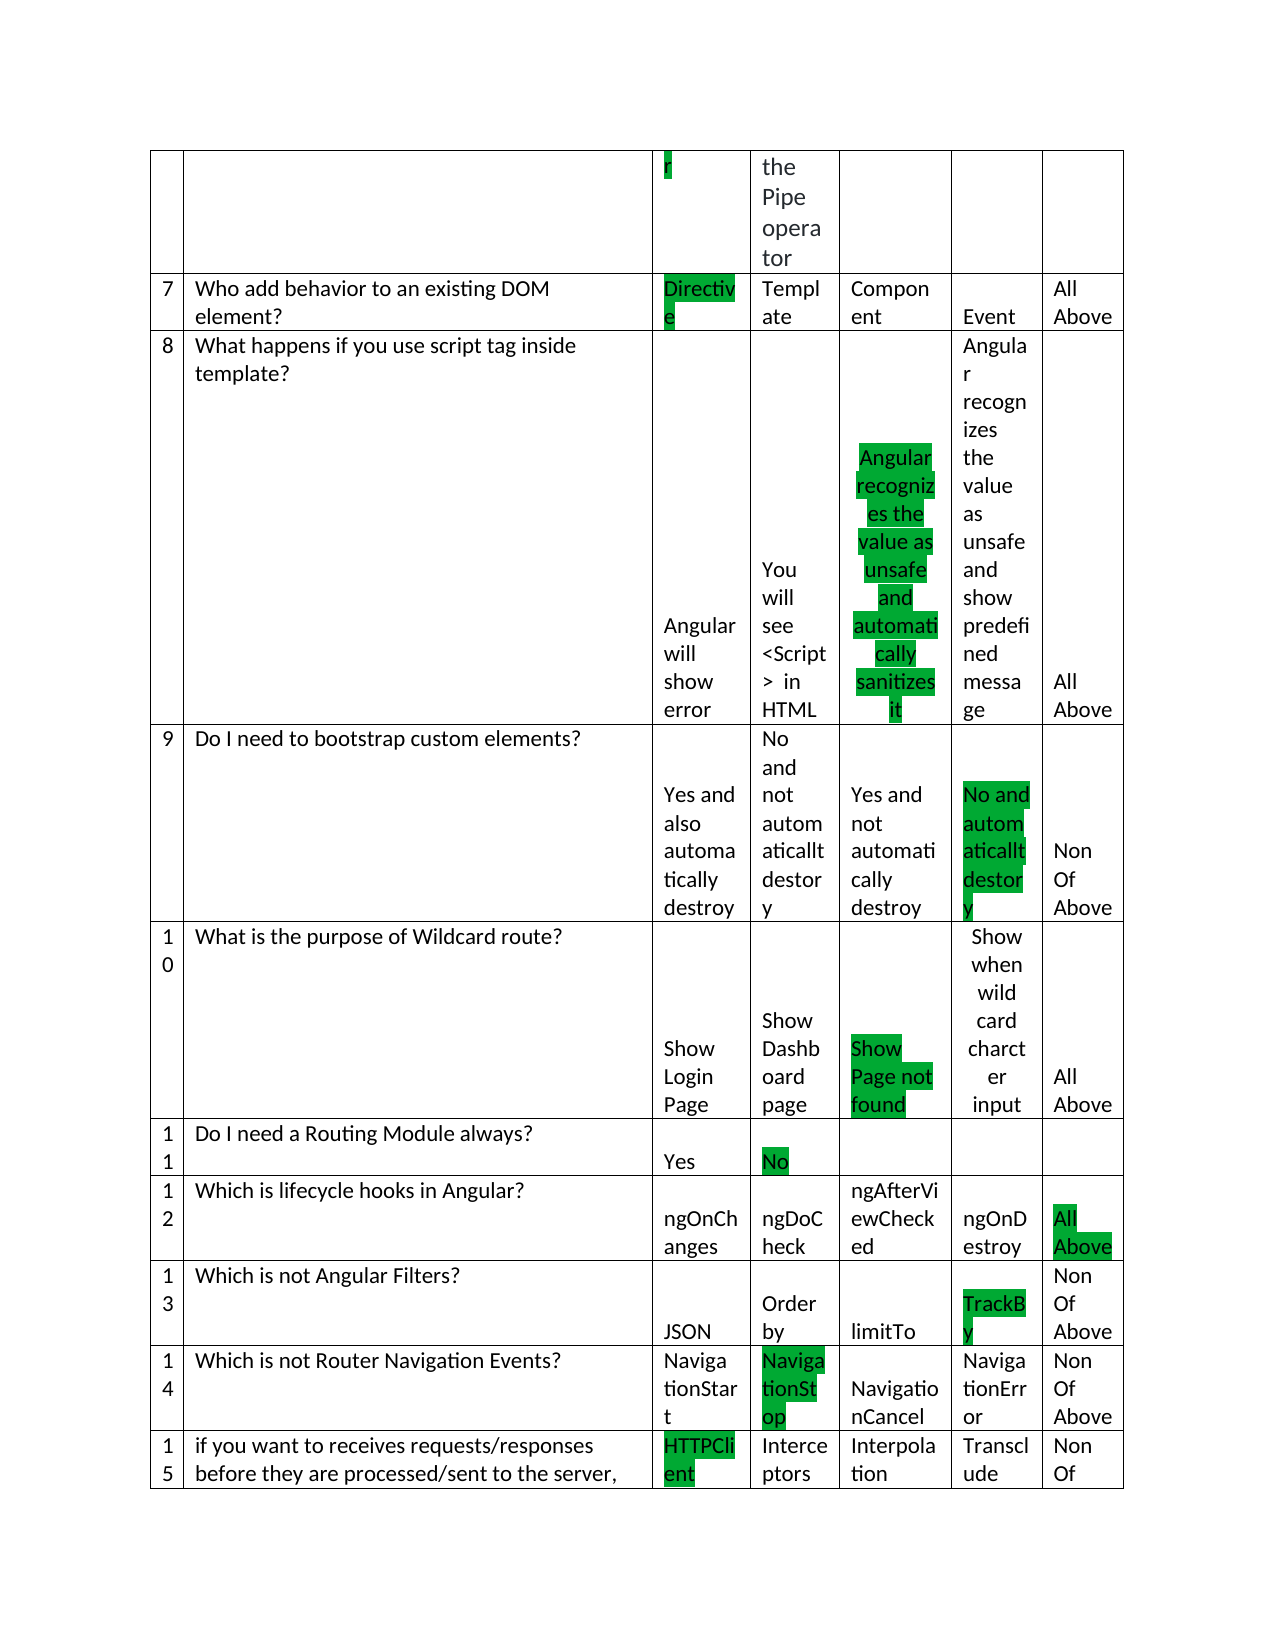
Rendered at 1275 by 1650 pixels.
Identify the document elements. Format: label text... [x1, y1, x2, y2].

table_cell Yes and also automatically destroy [653, 725, 750, 921]
table_cell Non Of Above [1043, 1261, 1123, 1345]
table_cell limitTo [840, 1261, 951, 1345]
table_cell All Above [1043, 1176, 1123, 1260]
table_cell All Above [1043, 922, 1123, 1118]
table_cell Component [840, 274, 951, 330]
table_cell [184, 1431, 652, 1487]
table_cell Show when wild card charcter input [952, 922, 1042, 1118]
table_cell Show Page not found [840, 922, 951, 1118]
table_cell 12 [151, 1176, 183, 1260]
table_cell 9 [151, 725, 183, 921]
table_cell All Above [1043, 331, 1123, 723]
table_cell No [751, 1119, 839, 1175]
table_cell NavigationStart [653, 1346, 750, 1430]
table_cell No and automaticallt destory [952, 725, 1042, 921]
table_cell NavigationStop [786, 1346, 839, 1430]
table_cell Show Dashboard page [751, 922, 839, 1118]
table_cell [1043, 151, 1123, 273]
table_cell Non Of Above [1043, 1431, 1123, 1487]
table_cell NavigationError [952, 1346, 1042, 1430]
table_cell [952, 1119, 1042, 1175]
table_cell Orderby [751, 1261, 839, 1345]
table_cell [751, 151, 839, 273]
table_cell Which is not Router Navigation Events? [184, 1346, 652, 1430]
table_cell Angular recognizes the value as unsafe and automatically sanitizes it [840, 331, 951, 723]
table_cell Do I need a Routing Module always? [184, 1119, 652, 1175]
table_cell Event [952, 274, 1042, 330]
table_cell Yes [653, 1119, 750, 1175]
table_cell Do I need to bootstrap custom elements? [184, 725, 652, 921]
table_cell Angular will show error [653, 331, 750, 723]
table_cell ngAfterViewChecked [840, 1176, 951, 1260]
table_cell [653, 151, 750, 273]
table_cell [840, 1119, 951, 1175]
table_cell Angular recognizes the value as unsafe and show predefined message [952, 331, 1042, 723]
table_cell 14 [151, 1346, 183, 1430]
table_cell ngDoCheck [751, 1176, 839, 1260]
table_cell 7 [151, 274, 183, 330]
table_cell No and not automaticallt destory [751, 725, 839, 921]
table_cell You will see <Script> in HTML [751, 331, 839, 723]
table_cell Which is not Angular Filters? [184, 1261, 652, 1345]
table_cell Directive [675, 274, 750, 330]
table_cell Non Of Above [1043, 725, 1123, 921]
table_cell HTTPClient [695, 1431, 750, 1487]
table_cell TrackBy [952, 1261, 1042, 1345]
table_cell What happens if you use script tag inside template? [184, 331, 652, 723]
table_cell Which is lifecycle hooks in Angular? [184, 1176, 652, 1260]
table_cell Template [751, 274, 839, 330]
table_cell Non Of Above [1043, 1346, 1123, 1430]
table_cell ngOnChanges [653, 1176, 750, 1260]
table_cell 6 [151, 151, 183, 273]
table_cell 11 [151, 1119, 183, 1175]
table_cell Show Login Page [653, 922, 750, 1118]
table_cell [952, 151, 1042, 273]
table_cell Yes and not automatically destroy [840, 725, 951, 921]
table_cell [184, 151, 652, 273]
table_cell Transclude [952, 1431, 1042, 1487]
table_cell JSON [653, 1261, 750, 1345]
table_cell 8 [151, 331, 183, 723]
table_cell Interpolation [840, 1431, 951, 1487]
table_cell Interceptors [751, 1431, 839, 1487]
table_cell NavigationCancel [840, 1346, 951, 1430]
table_cell 10 [151, 922, 183, 1118]
table_cell All Above [1043, 274, 1123, 330]
table_cell Who add behavior to an existing DOM element? [184, 274, 652, 330]
table_cell [1043, 1119, 1123, 1175]
table_cell 13 [151, 1261, 183, 1345]
table_cell 15 [151, 1431, 183, 1487]
table_cell [840, 151, 951, 273]
table_cell What is the purpose of Wildcard route? [184, 922, 652, 1118]
table_cell ngOnDestroy [952, 1176, 1042, 1260]
